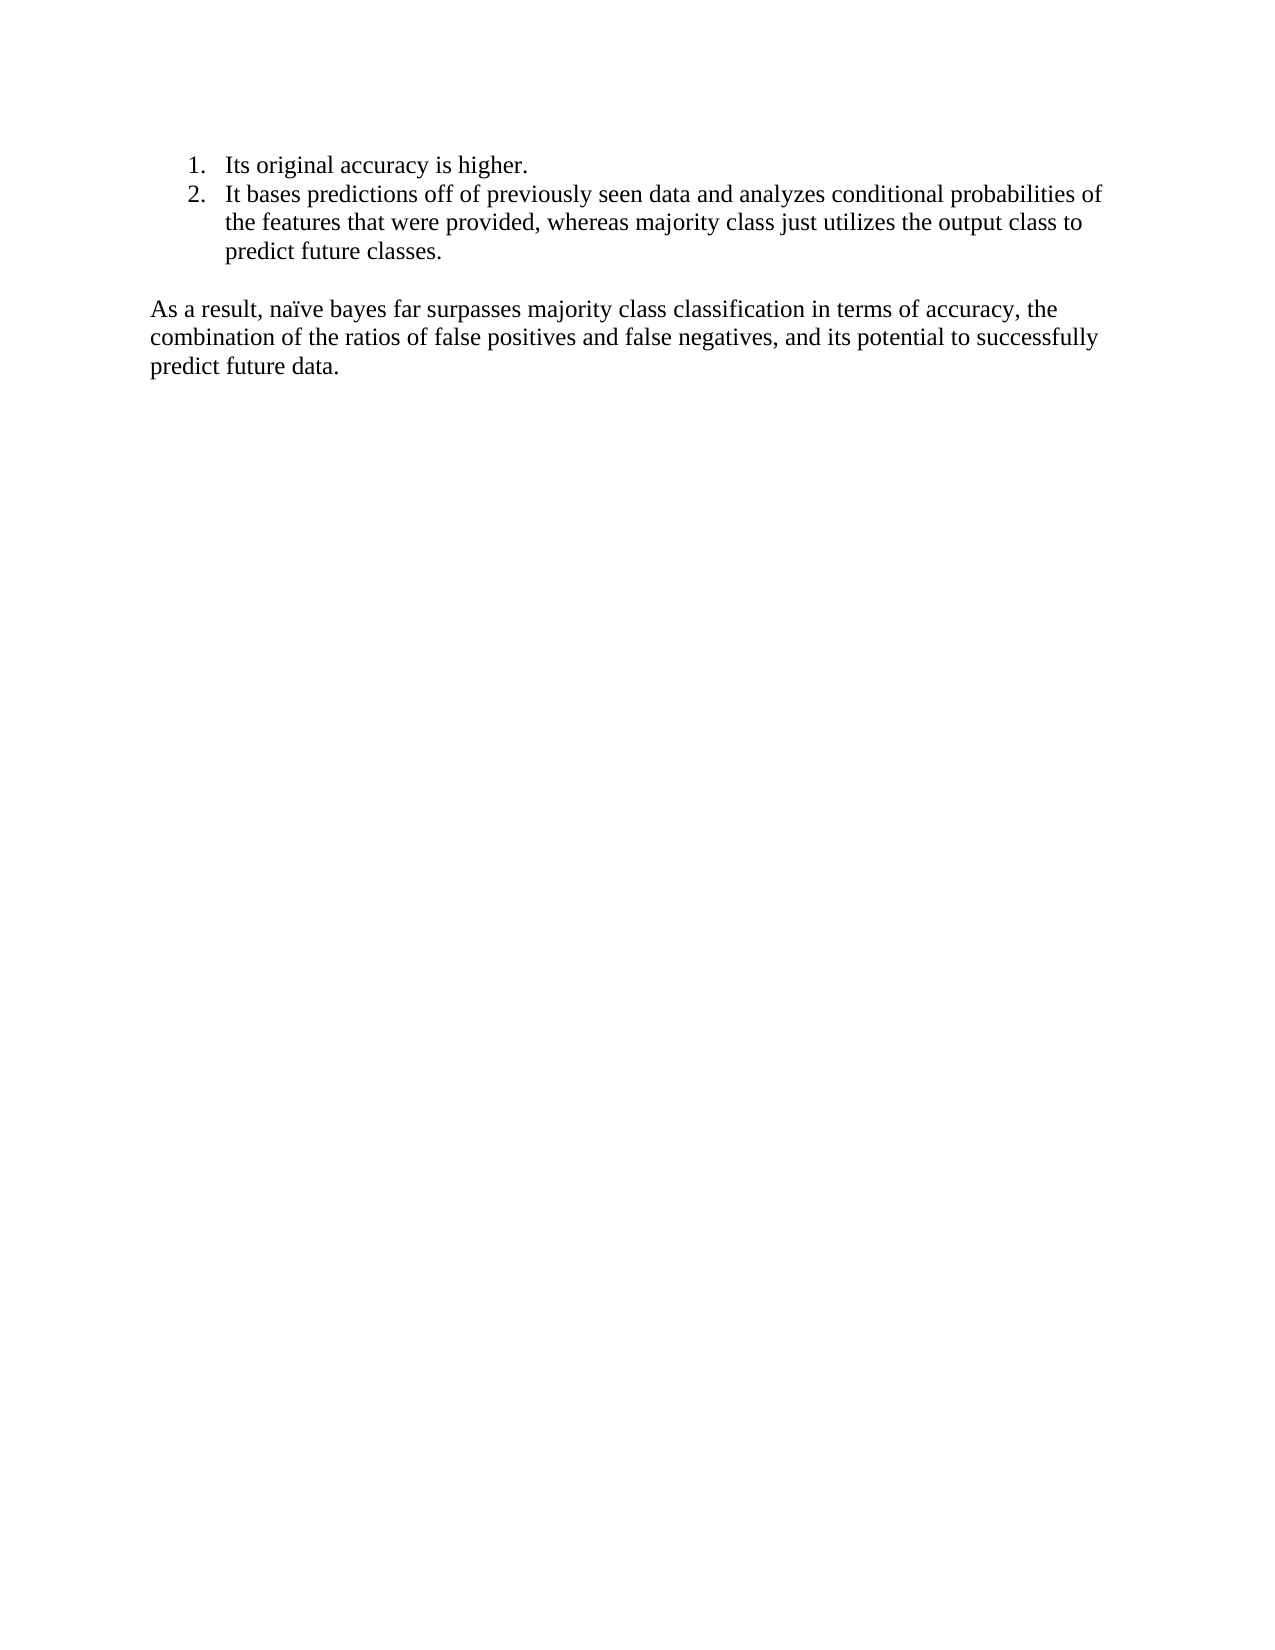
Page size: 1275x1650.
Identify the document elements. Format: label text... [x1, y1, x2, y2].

text As a result, naïve bayes far surpasses majority class classification in terms of accuracy, the combination of the ratios of false positives and false negatives, and its potential to successfully predict future data. [150, 294, 1125, 380]
list It bases predictions off of previously seen data and analyzes conditional probabilities of the features that were provided, whereas majority class just utilizes the output class to predict future classes. [187, 179, 1125, 265]
list Its original accuracy is higher. [187, 150, 1125, 179]
